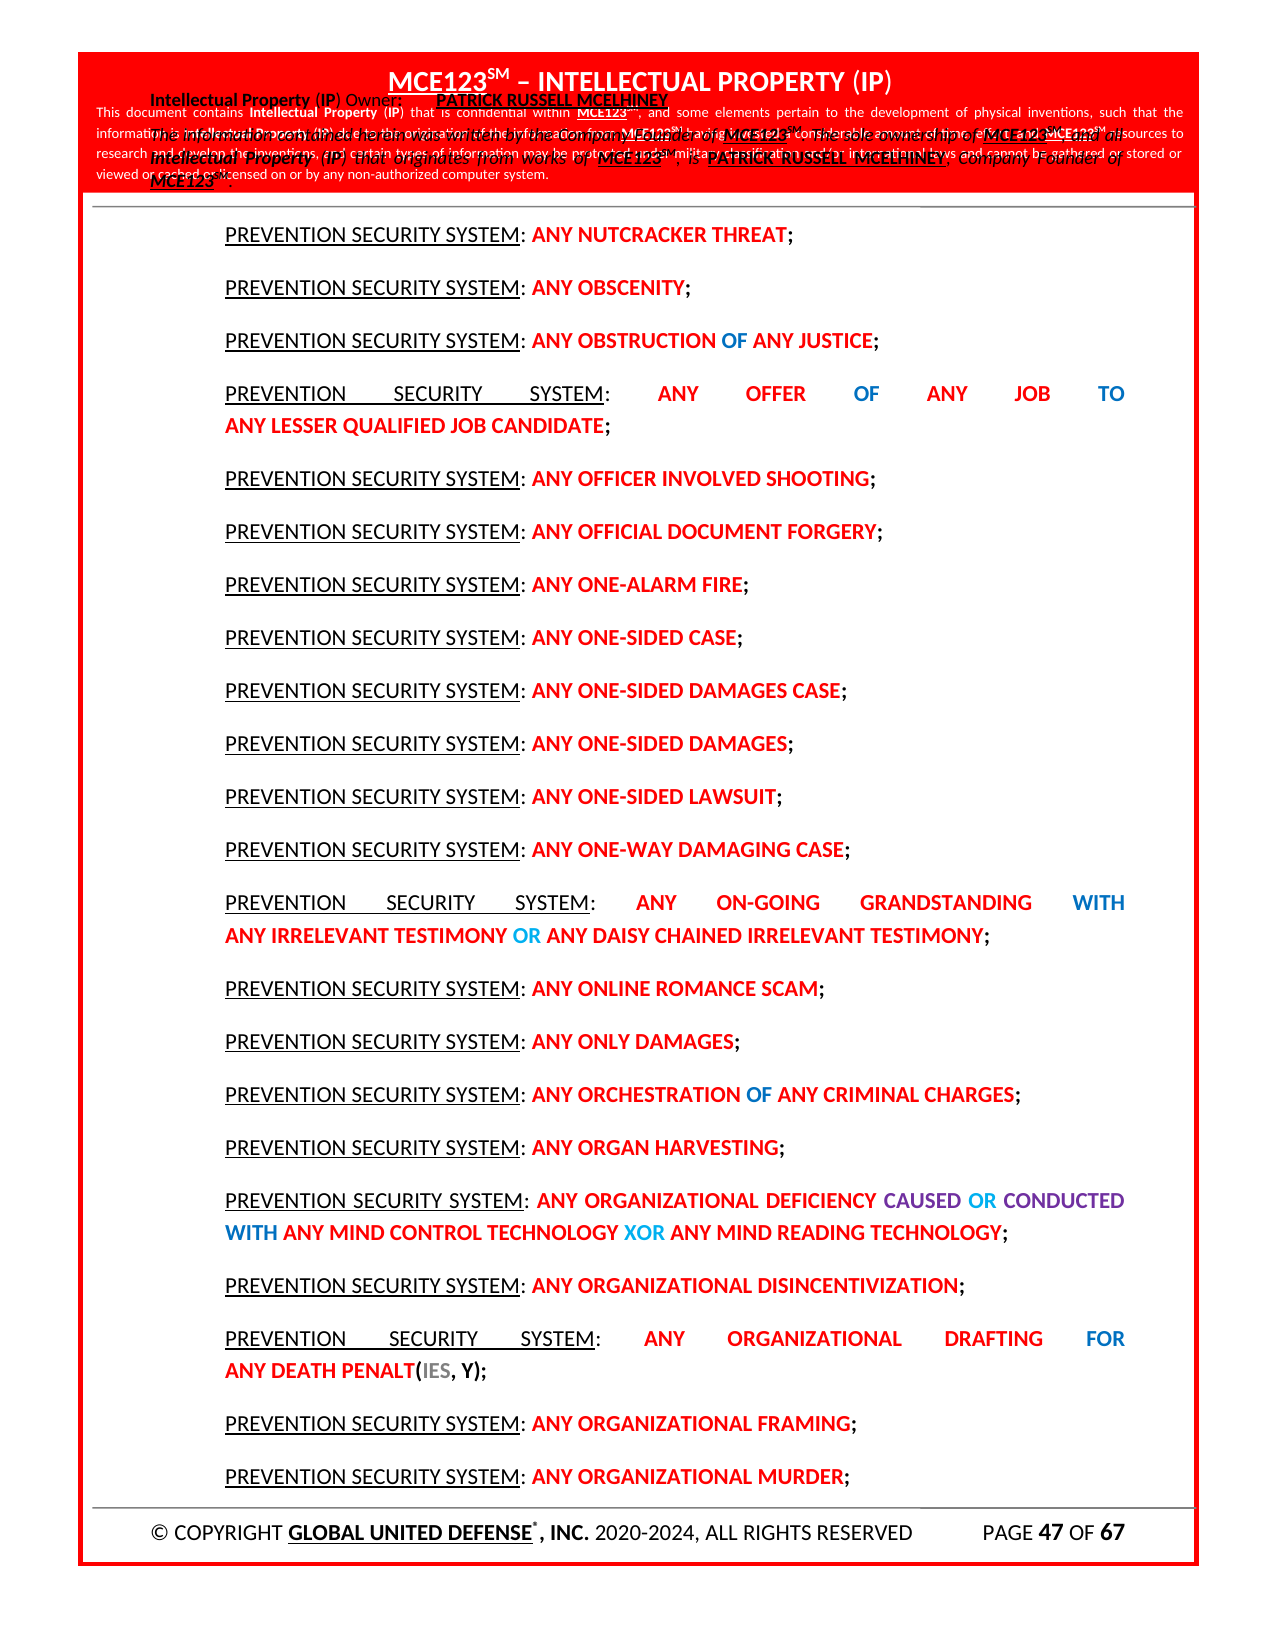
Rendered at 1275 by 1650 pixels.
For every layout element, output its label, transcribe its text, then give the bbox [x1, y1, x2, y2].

text PREVENTION SECURITY SYSTEM: ANY OBSTRUCTION OF ANY JUSTICE; [225, 326, 1125, 354]
text PREVENTION SECURITY SYSTEM: ANY ONE-SIDED DAMAGES; [225, 729, 1125, 757]
text PREVENTION SECURITY SYSTEM: ANY ORGANIZATIONAL MURDER; [225, 1462, 1125, 1490]
text PREVENTION SECURITY SYSTEM: ANY ONLY DAMAGES; [225, 1027, 1125, 1055]
text PREVENTION SECURITY SYSTEM: ANY ONE-SIDED LAWSUIT; [225, 782, 1125, 811]
text PREVENTION SECURITY SYSTEM: ANY OFFICIAL DOCUMENT FORGERY; [225, 517, 1125, 545]
text PREVENTION SECURITY SYSTEM: ANY ORGANIZATIONAL DRAFTING FOR ANY DEATH PENALT(IES, Y); [225, 1324, 1125, 1384]
text PREVENTION SECURITY SYSTEM: ANY ONLINE ROMANCE SCAM; [225, 974, 1125, 1002]
text PREVENTION SECURITY SYSTEM: ANY OBSCENITY; [225, 273, 1125, 301]
text PREVENTION SECURITY SYSTEM: ANY ONE-SIDED DAMAGES CASE; [225, 676, 1125, 704]
text PREVENTION SECURITY SYSTEM: ANY ORGAN HARVESTING; [225, 1133, 1125, 1161]
text PREVENTION SECURITY SYSTEM: ANY ORGANIZATIONAL FRAMING; [225, 1409, 1125, 1437]
text PREVENTION SECURITY SYSTEM: ANY ONE-SIDED CASE; [225, 623, 1125, 651]
text PREVENTION SECURITY SYSTEM: ANY ONE-ALARM FIRE; [225, 570, 1125, 598]
text PREVENTION SECURITY SYSTEM: ANY ON-GOING GRANDSTANDING WITH ANY IRRELEVANT TESTIMONY OR ANY DAISY CHAINED IRRELEVANT TESTIMONY; [225, 888, 1125, 949]
text PREVENTION SECURITY SYSTEM: ANY OFFER OF ANY JOB TO ANY LESSER QUALIFIED JOB CANDIDATE; [225, 379, 1125, 439]
text PREVENTION SECURITY SYSTEM: ANY OFFICER INVOLVED SHOOTING; [225, 464, 1125, 492]
text PREVENTION SECURITY SYSTEM: ANY ORCHESTRATION OF ANY CRIMINAL CHARGES; [225, 1080, 1125, 1108]
text PREVENTION SECURITY SYSTEM: ANY ORGANIZATIONAL DEFICIENCY CAUSED OR CONDUCTED WITH ANY MIND CONTROL TECHNOLOGY XOR ANY MIND READING TECHNOLOGY; [225, 1186, 1125, 1246]
text PREVENTION SECURITY SYSTEM: ANY NUTCRACKER THREAT; [225, 220, 1125, 248]
text PREVENTION SECURITY SYSTEM: ANY ORGANIZATIONAL DISINCENTIVIZATION; [225, 1271, 1125, 1299]
text PREVENTION SECURITY SYSTEM: ANY ONE-WAY DAMAGING CASE; [225, 836, 1125, 863]
